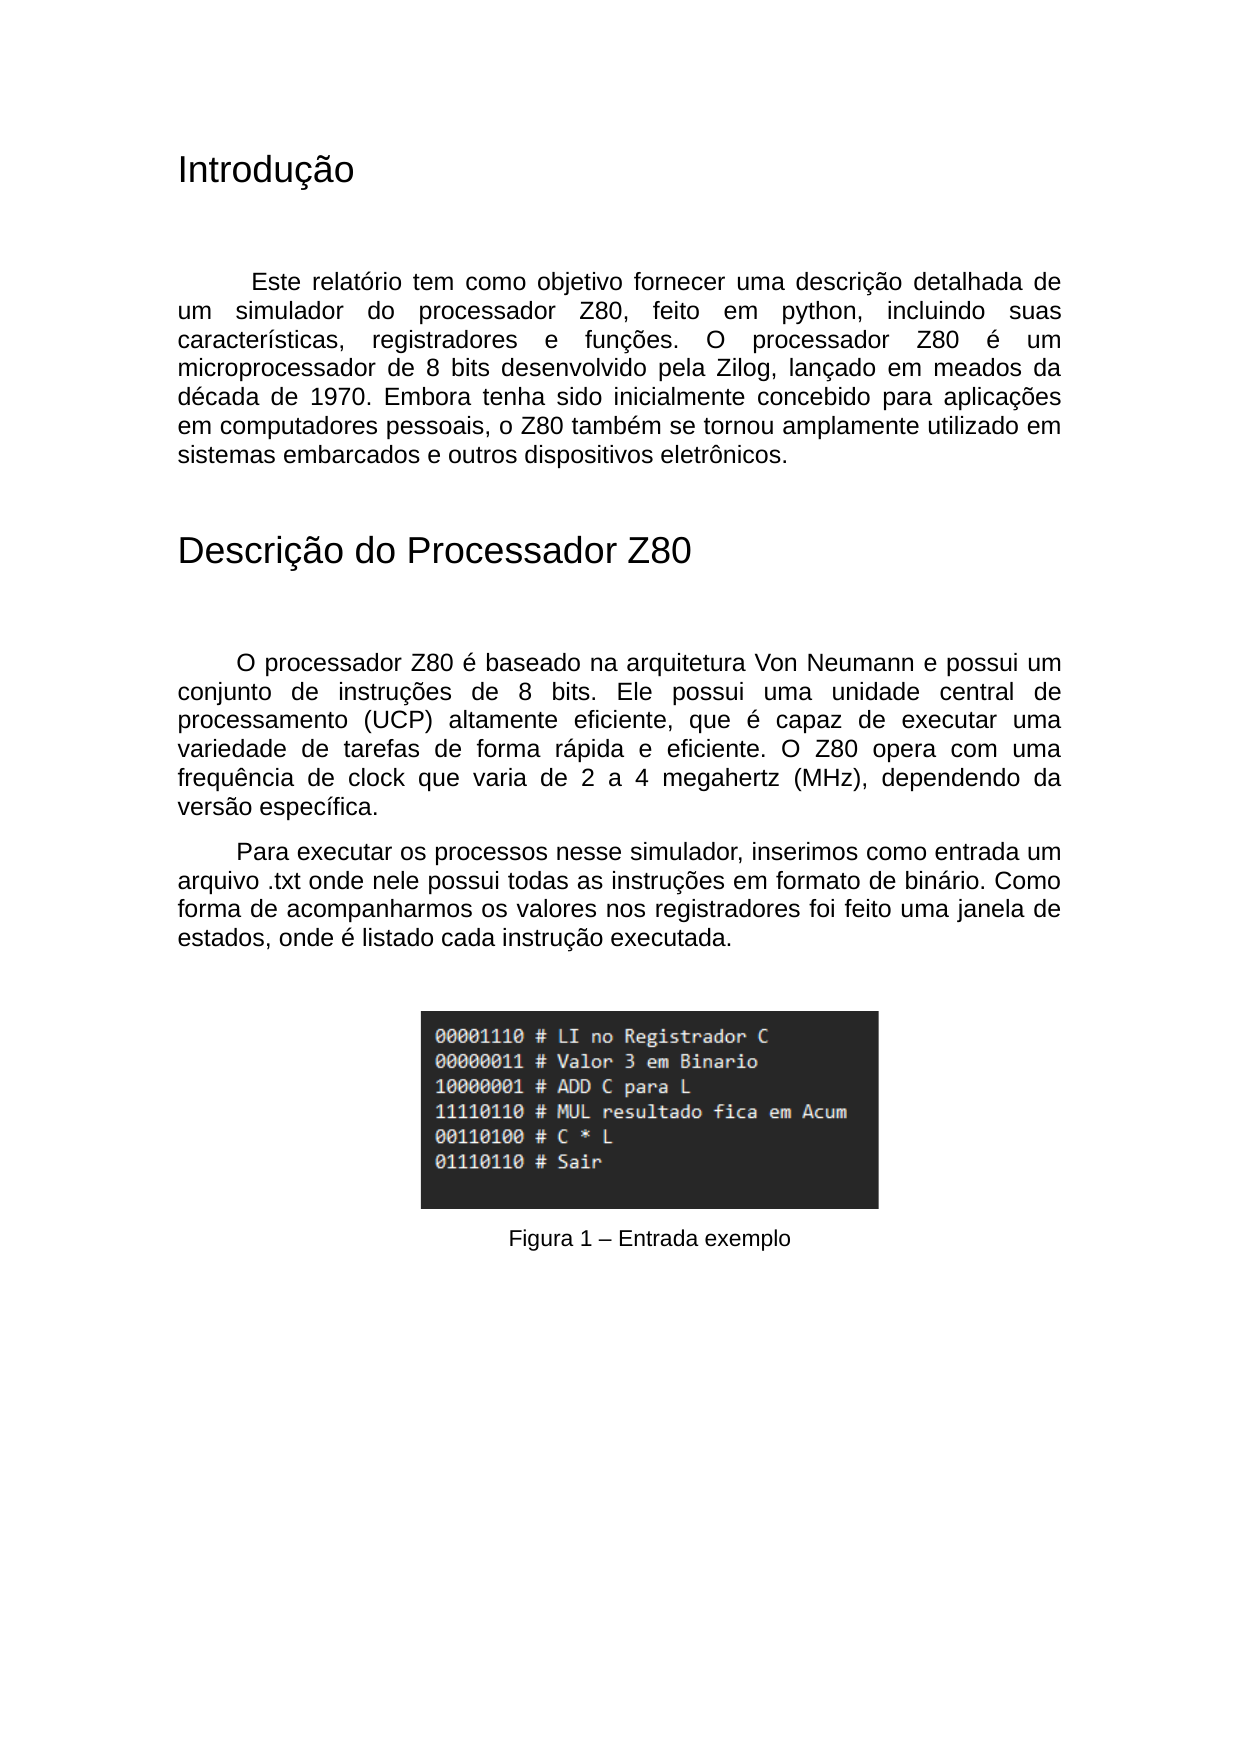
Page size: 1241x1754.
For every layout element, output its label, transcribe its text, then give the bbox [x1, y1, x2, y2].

text Figura 1 – Entrada exemplo [177, 1225, 1063, 1252]
text Descrição do Processador Z80 [177, 528, 1063, 571]
text Introdução [177, 148, 1063, 191]
picture [420, 1011, 879, 1209]
text Para executar os processos nesse simulador, inserimos como entrada um arquivo .txt onde nele possui todas as instruções em formato de binário. Como forma de acompanharmos os valores nos registradores foi feito uma janela de estados, onde é listado cada instrução executada. [177, 837, 1063, 952]
text O processador Z80 é baseado na arquitetura Von Neumann e possui um conjunto de instruções de 8 bits. Ele possui uma unidade central de processamento (UCP) altamente eficiente, que é capaz de executar uma variedade de tarefas de forma rápida e eficiente. O Z80 opera com uma frequência de clock que varia de 2 a 4 megahertz (MHz), dependendo da versão específica. [177, 648, 1063, 820]
text Este relatório tem como objetivo fornecer uma descrição detalhada de um simulador do processador Z80, feito em python, incluindo suas características, registradores e funções. O processador Z80 é um microprocessador de 8 bits desenvolvido pela Zilog, lançado em meados da década de 1970. Embora tenha sido inicialmente concebido para aplicações em computadores pessoais, o Z80 também se tornou amplamente utilizado em sistemas embarcados e outros dispositivos eletrônicos. [177, 267, 1063, 468]
